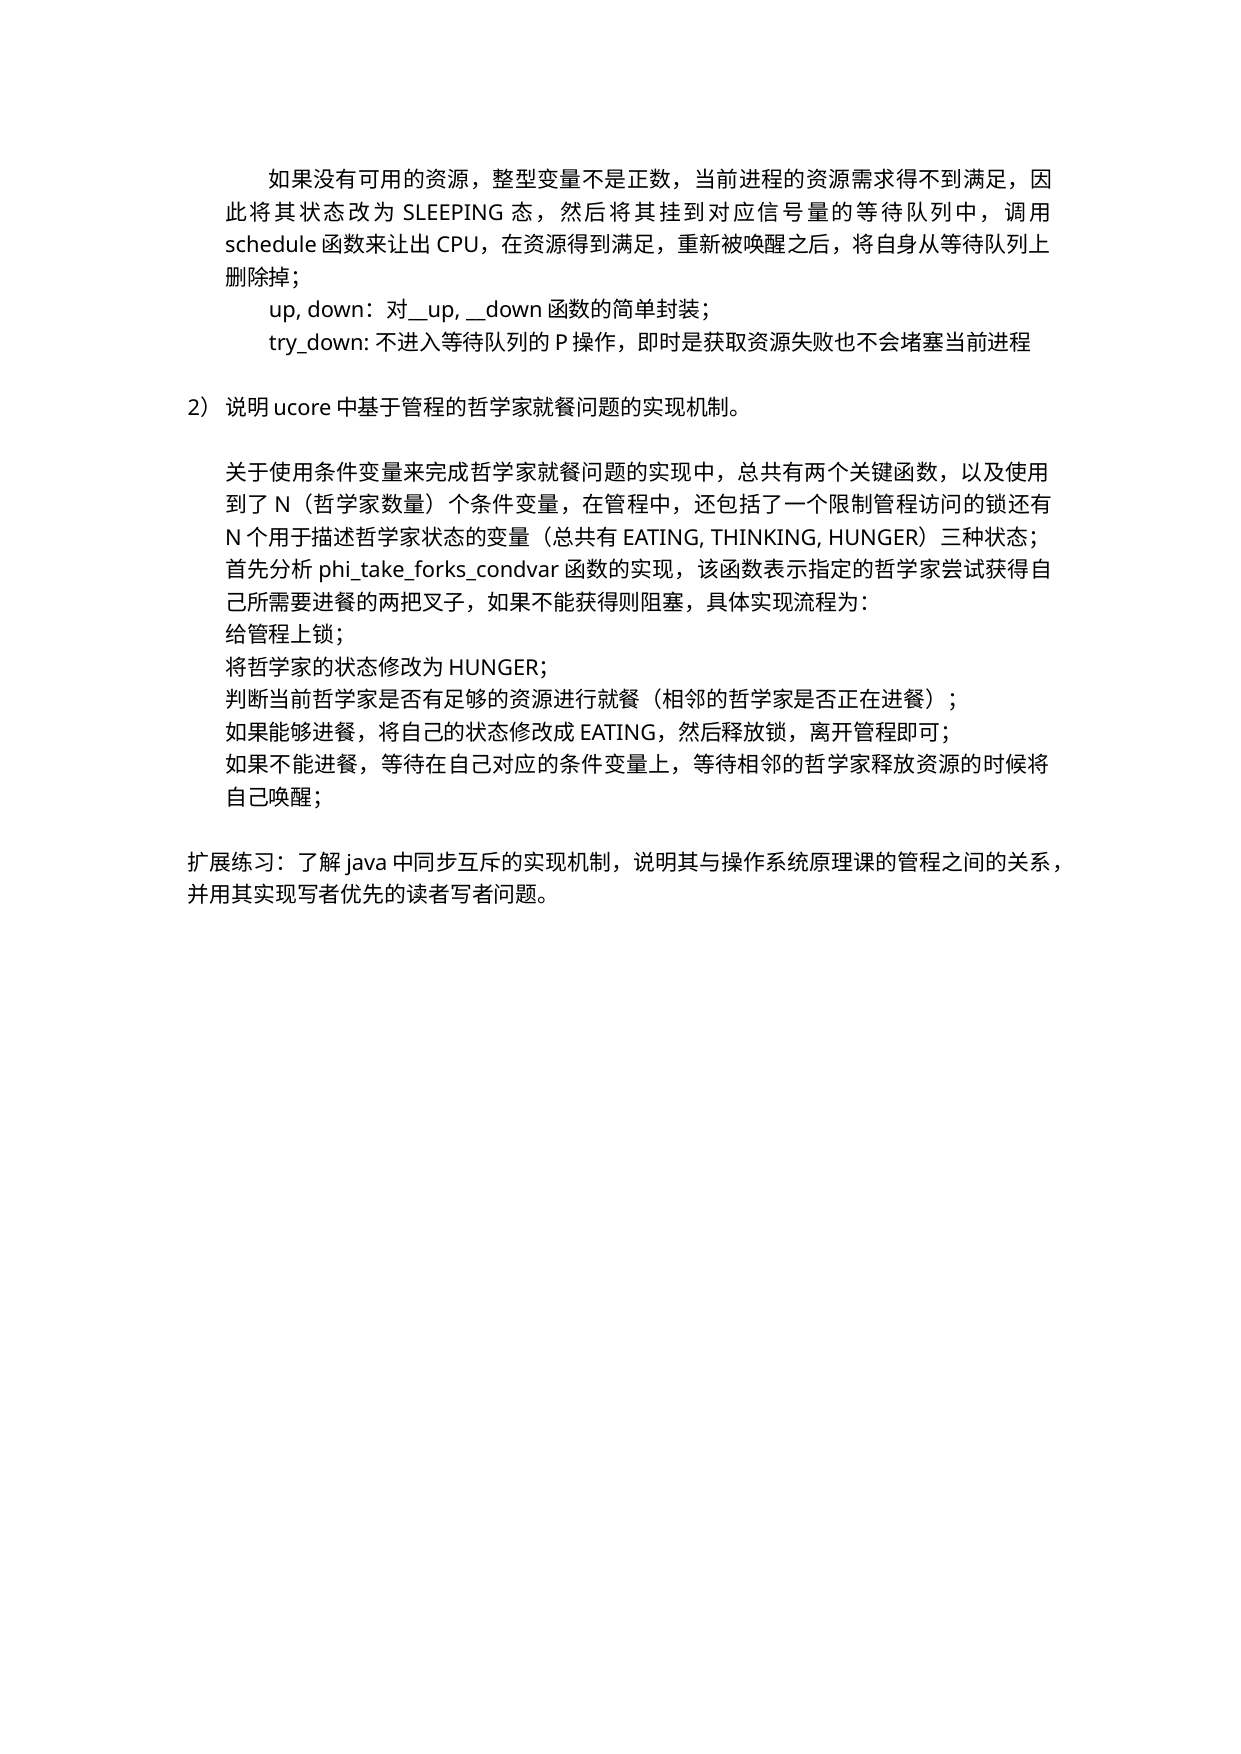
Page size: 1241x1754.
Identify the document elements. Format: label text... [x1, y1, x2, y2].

text 扩展练习：了解java中同步互斥的实现机制，说明其与操作系统原理课的管程之间的关系，并用其实现写者优先的读者写者问题。 [187, 844, 1053, 909]
list try_down: 不进入等待队列的P操作，即时是获取资源失败也不会堵塞当前进程 [225, 324, 1053, 357]
text 关于使用条件变量来完成哲学家就餐问题的实现中，总共有两个关键函数，以及使用到了N（哲学家数量）个条件变量，在管程中，还包括了一个限制管程访问的锁还有N个用于描述哲学家状态的变量（总共有EATING, THINKING, HUNGER）三种状态； [225, 454, 1053, 552]
text 将哲学家的状态修改为HUNGER； [225, 649, 1053, 682]
text 首先分析phi_take_forks_condvar函数的实现，该函数表示指定的哲学家尝试获得自己所需要进餐的两把叉子，如果不能获得则阻塞，具体实现流程为： [225, 552, 1053, 617]
list 说明ucore中基于管程的哲学家就餐问题的实现机制。 [187, 389, 1053, 422]
text 给管程上锁； [225, 617, 1053, 649]
list 如果没有可用的资源，整型变量不是正数，当前进程的资源需求得不到满足，因此将其状态改为SLEEPING态，然后将其挂到对应信号量的等待队列中，调用schedule函数来让出CPU，在资源得到满足，重新被唤醒之后，将自身从等待队列上删除掉； [225, 162, 1053, 292]
list up, down：对__up, __down函数的简单封装； [225, 292, 1053, 324]
text 判断当前哲学家是否有足够的资源进行就餐（相邻的哲学家是否正在进餐）； [225, 682, 1053, 714]
text 如果能够进餐，将自己的状态修改成EATING，然后释放锁，离开管程即可； [225, 714, 1053, 747]
text 如果不能进餐，等待在自己对应的条件变量上，等待相邻的哲学家释放资源的时候将自己唤醒； [225, 747, 1053, 812]
